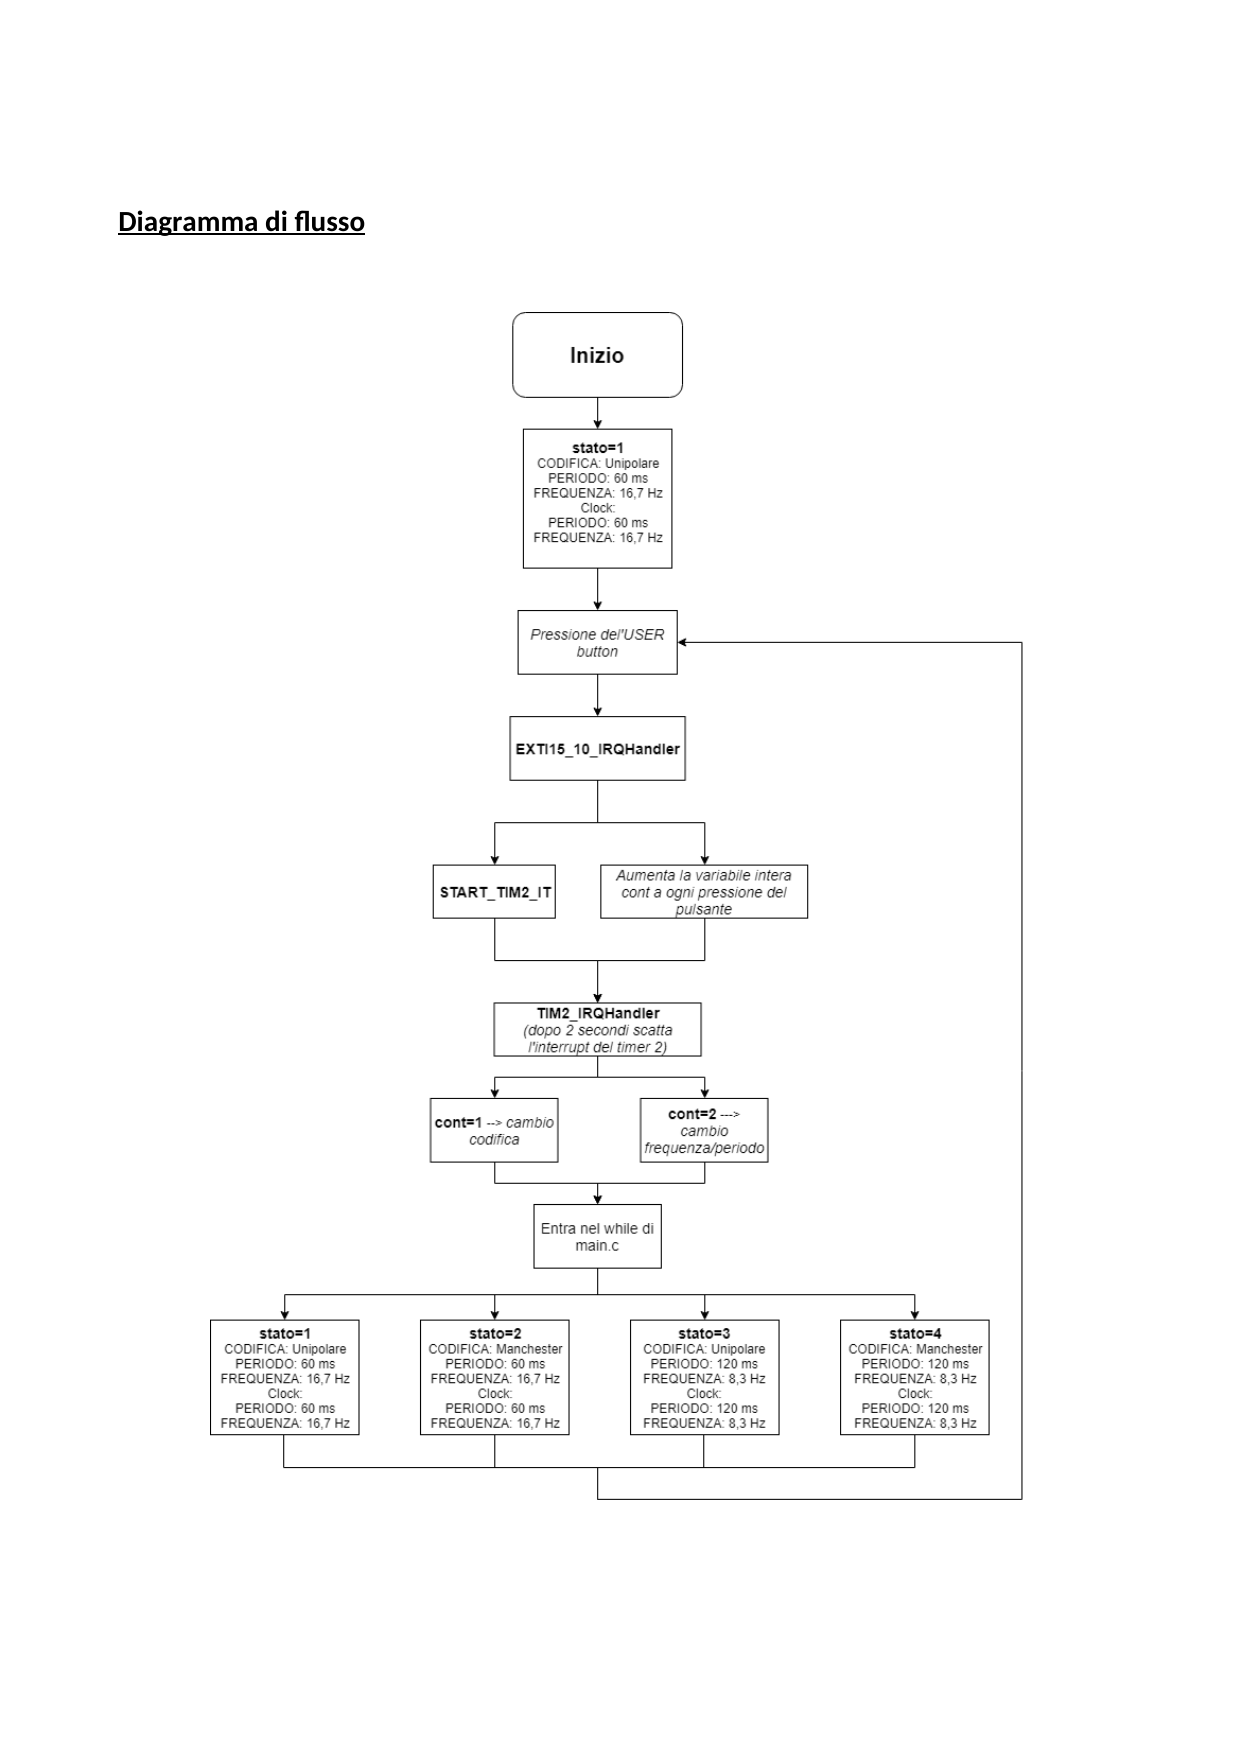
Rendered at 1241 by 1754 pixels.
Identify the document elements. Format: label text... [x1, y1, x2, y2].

picture [210, 312, 1031, 1501]
text Diagramma di flusso [118, 203, 1122, 238]
